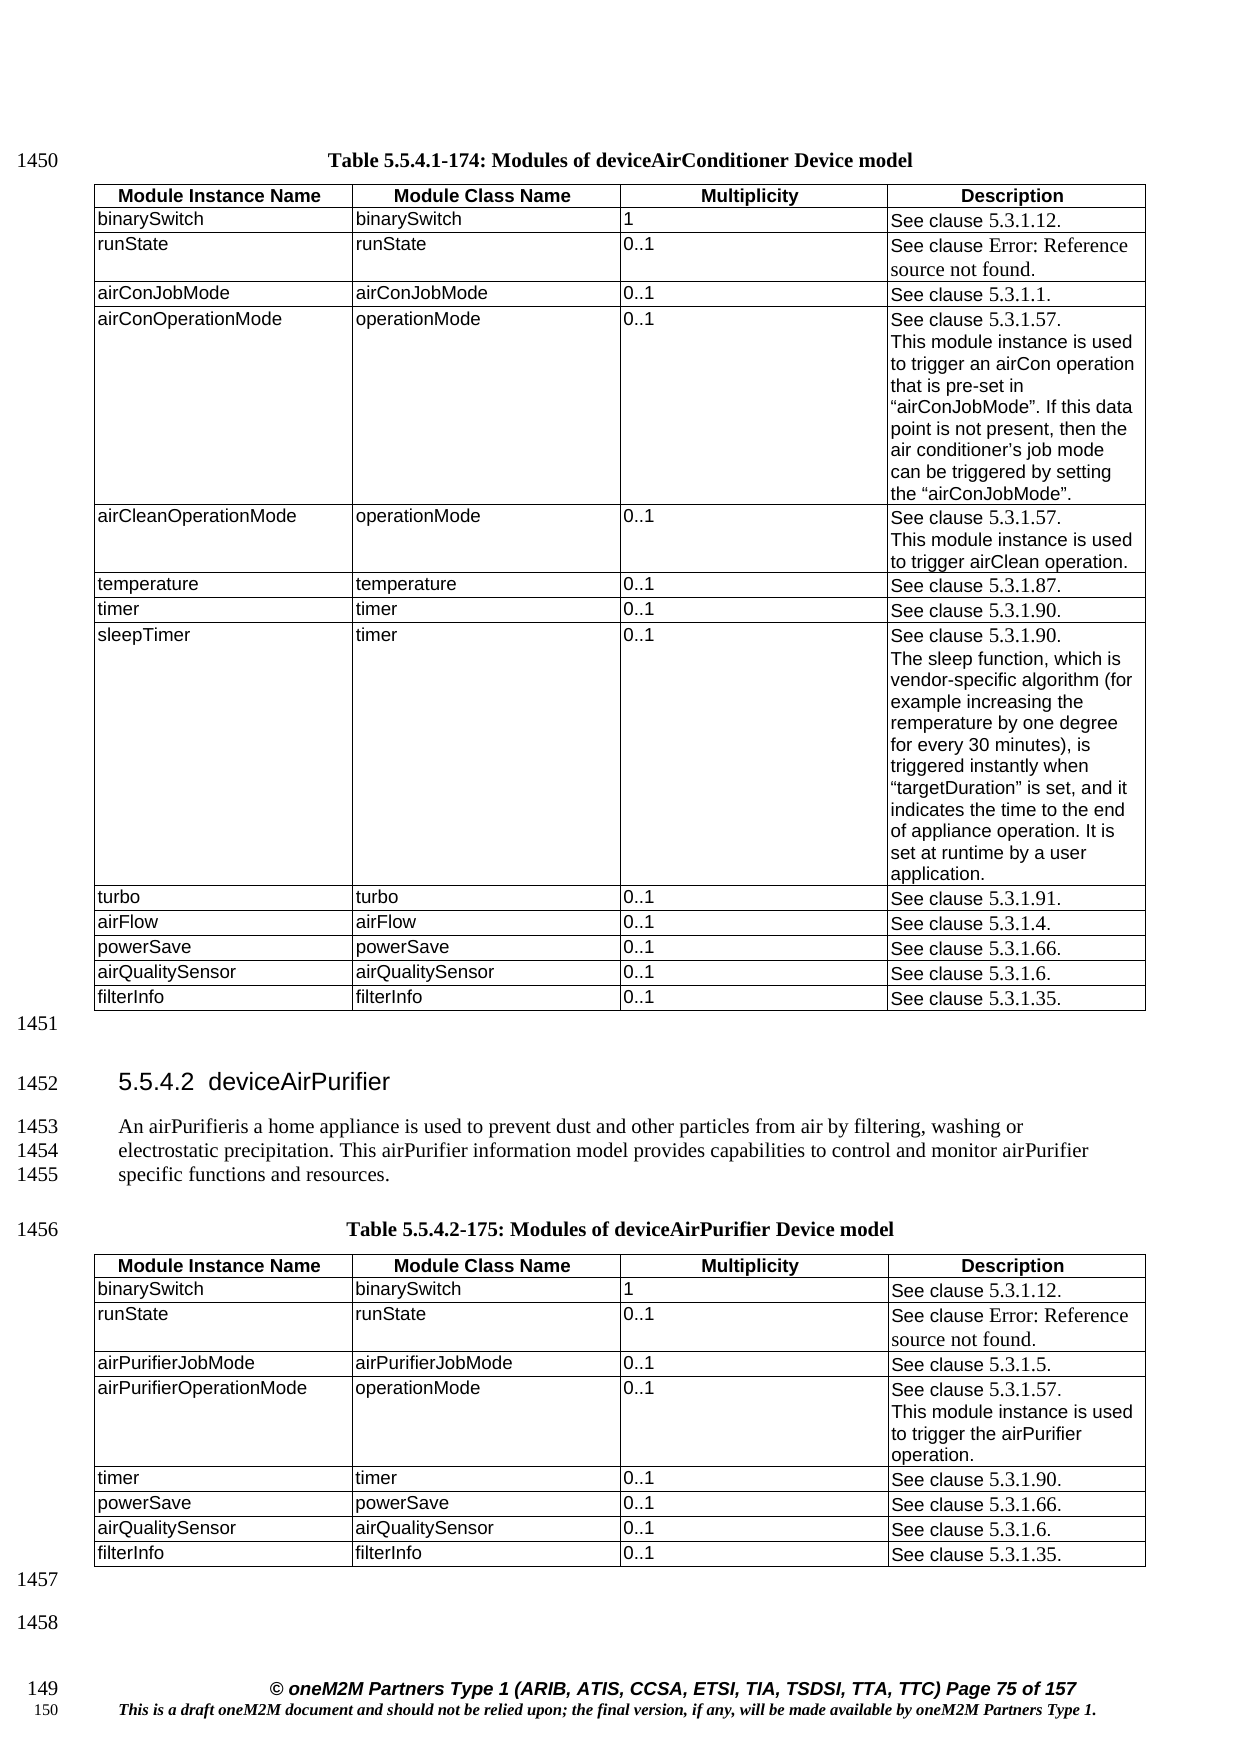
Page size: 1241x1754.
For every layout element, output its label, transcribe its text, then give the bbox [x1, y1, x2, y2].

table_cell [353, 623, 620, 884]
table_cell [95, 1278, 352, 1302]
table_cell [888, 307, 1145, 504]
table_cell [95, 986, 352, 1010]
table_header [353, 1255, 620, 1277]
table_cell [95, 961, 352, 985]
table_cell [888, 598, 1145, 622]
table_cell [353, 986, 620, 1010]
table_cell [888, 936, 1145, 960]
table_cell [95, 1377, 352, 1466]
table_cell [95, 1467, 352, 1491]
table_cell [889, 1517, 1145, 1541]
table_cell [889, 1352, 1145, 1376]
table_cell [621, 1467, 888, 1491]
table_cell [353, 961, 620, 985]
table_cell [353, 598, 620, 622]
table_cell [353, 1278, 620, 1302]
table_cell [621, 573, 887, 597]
text An airPurifieris a home appliance is used to prevent dust and other particles from air by filtering, washing or electrostatic precipitation. This airPurifier information model provides capabilities to control and monitor airPurifier specific functions and resources. [118, 1114, 1122, 1186]
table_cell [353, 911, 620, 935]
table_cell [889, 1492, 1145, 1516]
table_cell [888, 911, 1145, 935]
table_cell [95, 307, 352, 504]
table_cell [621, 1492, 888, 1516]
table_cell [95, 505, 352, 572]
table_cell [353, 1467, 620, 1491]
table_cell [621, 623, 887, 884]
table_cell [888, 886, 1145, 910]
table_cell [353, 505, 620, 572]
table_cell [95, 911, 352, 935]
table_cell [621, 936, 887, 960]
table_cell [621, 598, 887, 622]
text Table 5.5.4.1-1: Modules of deviceAirConditioner Device model [118, 148, 1122, 172]
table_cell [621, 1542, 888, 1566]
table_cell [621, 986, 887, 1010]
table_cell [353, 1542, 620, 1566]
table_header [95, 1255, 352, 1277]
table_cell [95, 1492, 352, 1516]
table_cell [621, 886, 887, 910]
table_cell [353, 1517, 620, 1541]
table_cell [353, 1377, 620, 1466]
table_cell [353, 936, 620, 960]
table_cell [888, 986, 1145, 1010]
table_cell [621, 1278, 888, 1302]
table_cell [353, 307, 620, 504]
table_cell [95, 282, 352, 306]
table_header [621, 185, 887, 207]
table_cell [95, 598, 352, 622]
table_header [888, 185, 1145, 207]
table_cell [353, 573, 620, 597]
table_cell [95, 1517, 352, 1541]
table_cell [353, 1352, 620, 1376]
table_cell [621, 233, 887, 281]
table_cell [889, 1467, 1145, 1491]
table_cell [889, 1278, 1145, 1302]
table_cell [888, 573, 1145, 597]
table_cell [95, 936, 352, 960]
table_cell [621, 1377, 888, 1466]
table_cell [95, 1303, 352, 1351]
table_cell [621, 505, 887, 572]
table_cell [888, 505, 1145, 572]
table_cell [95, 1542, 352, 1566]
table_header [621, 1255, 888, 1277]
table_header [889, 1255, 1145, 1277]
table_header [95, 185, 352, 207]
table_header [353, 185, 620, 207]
text Table 5.5.4.2-1: Modules of deviceAirPurifier Device model [118, 1217, 1122, 1241]
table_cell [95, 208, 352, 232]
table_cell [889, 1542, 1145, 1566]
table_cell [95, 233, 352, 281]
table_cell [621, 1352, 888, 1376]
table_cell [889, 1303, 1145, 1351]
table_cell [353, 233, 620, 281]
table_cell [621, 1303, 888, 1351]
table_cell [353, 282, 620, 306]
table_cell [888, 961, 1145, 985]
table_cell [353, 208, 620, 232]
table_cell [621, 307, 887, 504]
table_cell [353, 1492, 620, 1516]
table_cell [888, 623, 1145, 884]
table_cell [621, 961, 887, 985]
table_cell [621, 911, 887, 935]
subtitle deviceAirPurifier [118, 1066, 1122, 1095]
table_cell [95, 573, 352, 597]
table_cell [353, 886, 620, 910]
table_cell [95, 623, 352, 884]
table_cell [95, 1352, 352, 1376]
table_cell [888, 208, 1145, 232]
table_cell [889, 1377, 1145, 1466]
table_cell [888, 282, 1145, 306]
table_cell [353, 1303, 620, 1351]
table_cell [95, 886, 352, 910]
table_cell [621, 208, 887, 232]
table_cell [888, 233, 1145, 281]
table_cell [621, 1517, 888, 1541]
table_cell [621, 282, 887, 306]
